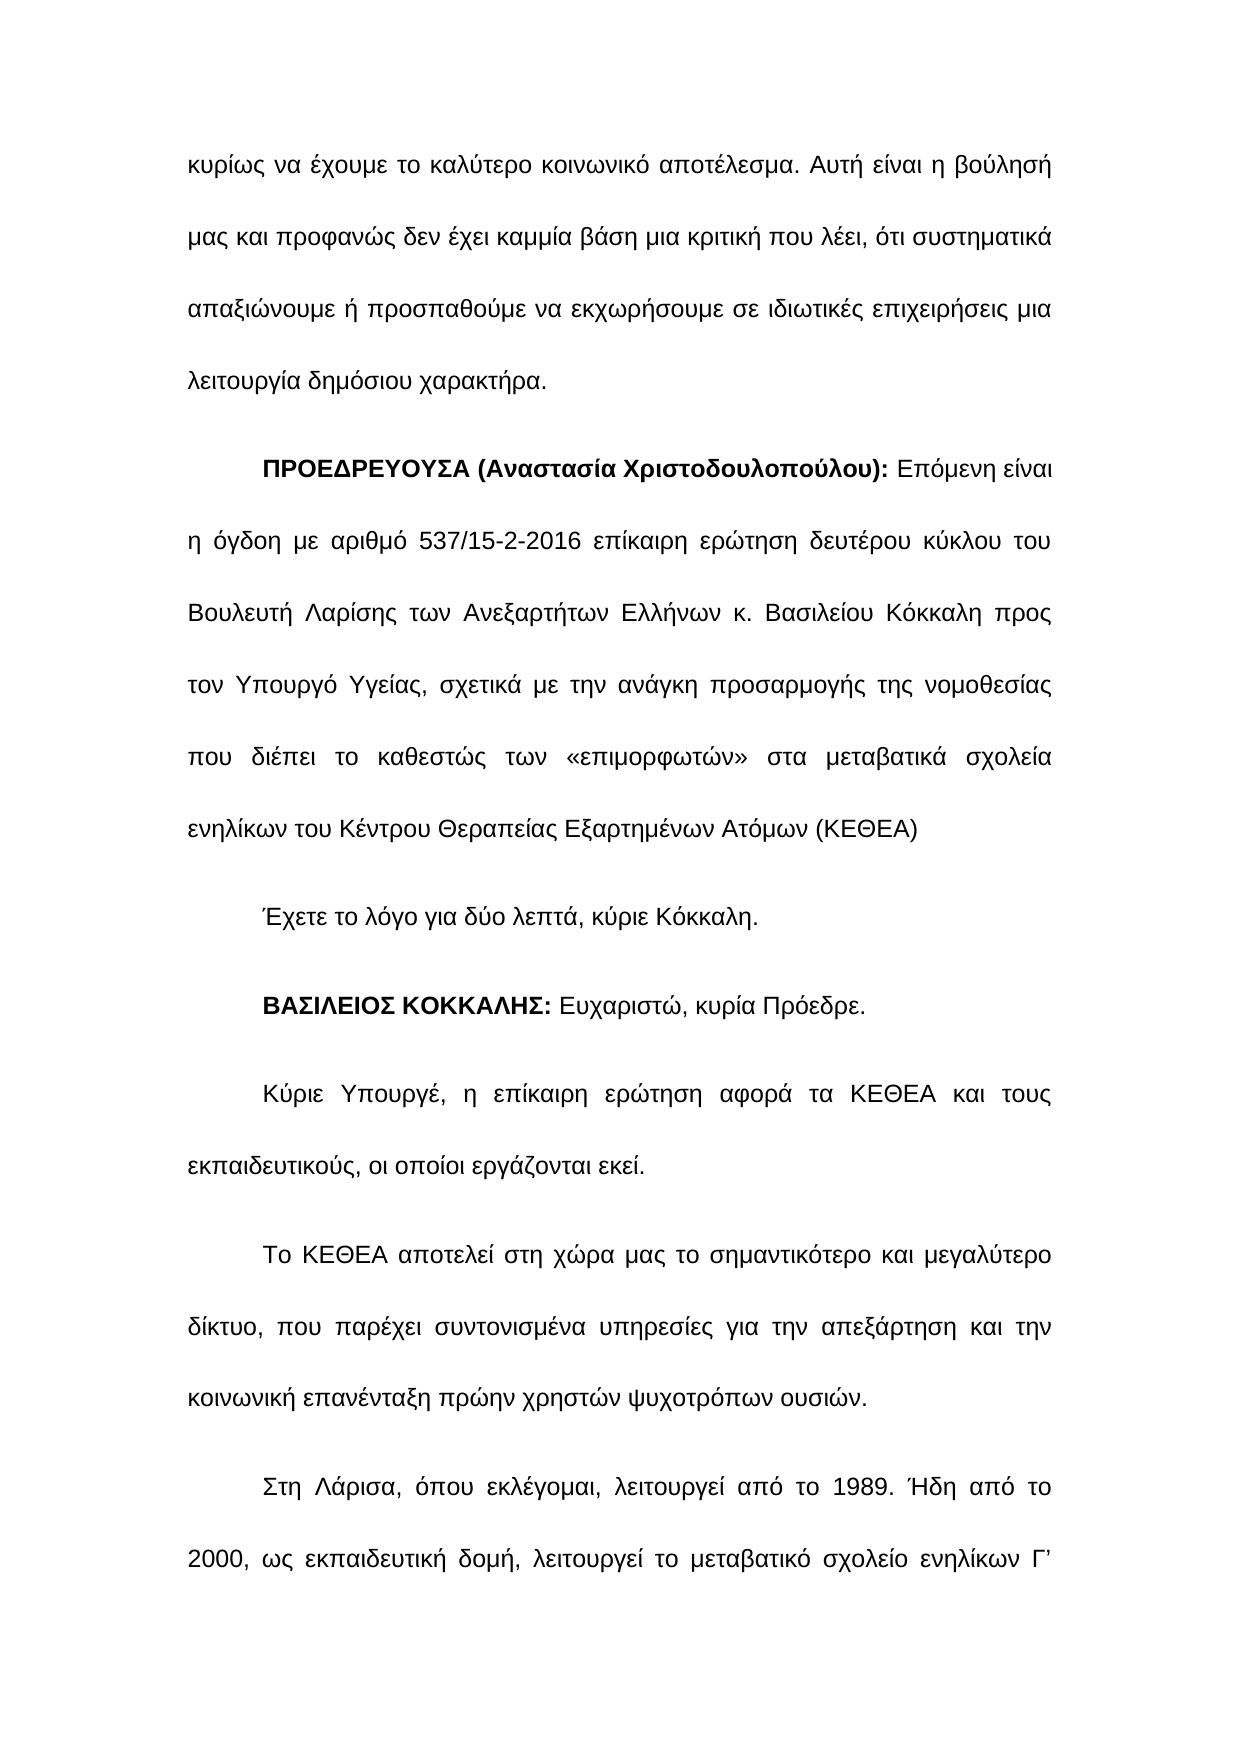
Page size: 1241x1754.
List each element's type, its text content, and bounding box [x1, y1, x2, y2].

text ΒΑΣΙΛΕΙΟΣ ΚΟΚΚΑΛΗΣ: Ευχαριστώ, κυρία Πρόεδρε. [187, 991, 1053, 1019]
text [187, 150, 1053, 394]
text Κύριε Υπουργέ, η επίκαιρη ερώτηση αφορά τα ΚΕΘΕΑ και τους εκπαιδευτικούς, οι οποίοι εργάζονται εκεί. [187, 1079, 1053, 1180]
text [187, 1472, 1053, 1572]
text Έχετε το λόγο για δύο λεπτά, κύριε Κόκκαλη. [187, 902, 1053, 931]
text ΠΡΟΕΔΡΕΥΟΥΣΑ (Αναστασία Χριστοδουλοπούλου): Επόμενη είναι η όγδοη με αριθμό 537/15-2-2016 επίκαιρη ερώτηση δευτέρου κύκλου του Βουλευτή Λαρίσης των Ανεξαρτήτων Ελλήνων κ. Βασιλείου Κόκκαλη προς τον Υπουργό Υγείας, σχετικά με την ανάγκη προσαρμογής της νομοθεσίας που διέπει το καθεστώς των «επιμορφωτών» στα μεταβατικά σχολεία ενηλίκων του Κέντρου Θεραπείας Εξαρτημένων Ατόμων (ΚΕΘΕΑ) [187, 454, 1053, 842]
text Το ΚΕΘΕΑ αποτελεί στη χώρα μας το σημαντικότερο και μεγαλύτερο δίκτυο, που παρέχει συντονισμένα υπηρεσίες για την απεξάρτηση και την κοινωνική επανένταξη πρώην χρηστών ψυχοτρόπων ουσιών. [187, 1239, 1053, 1412]
